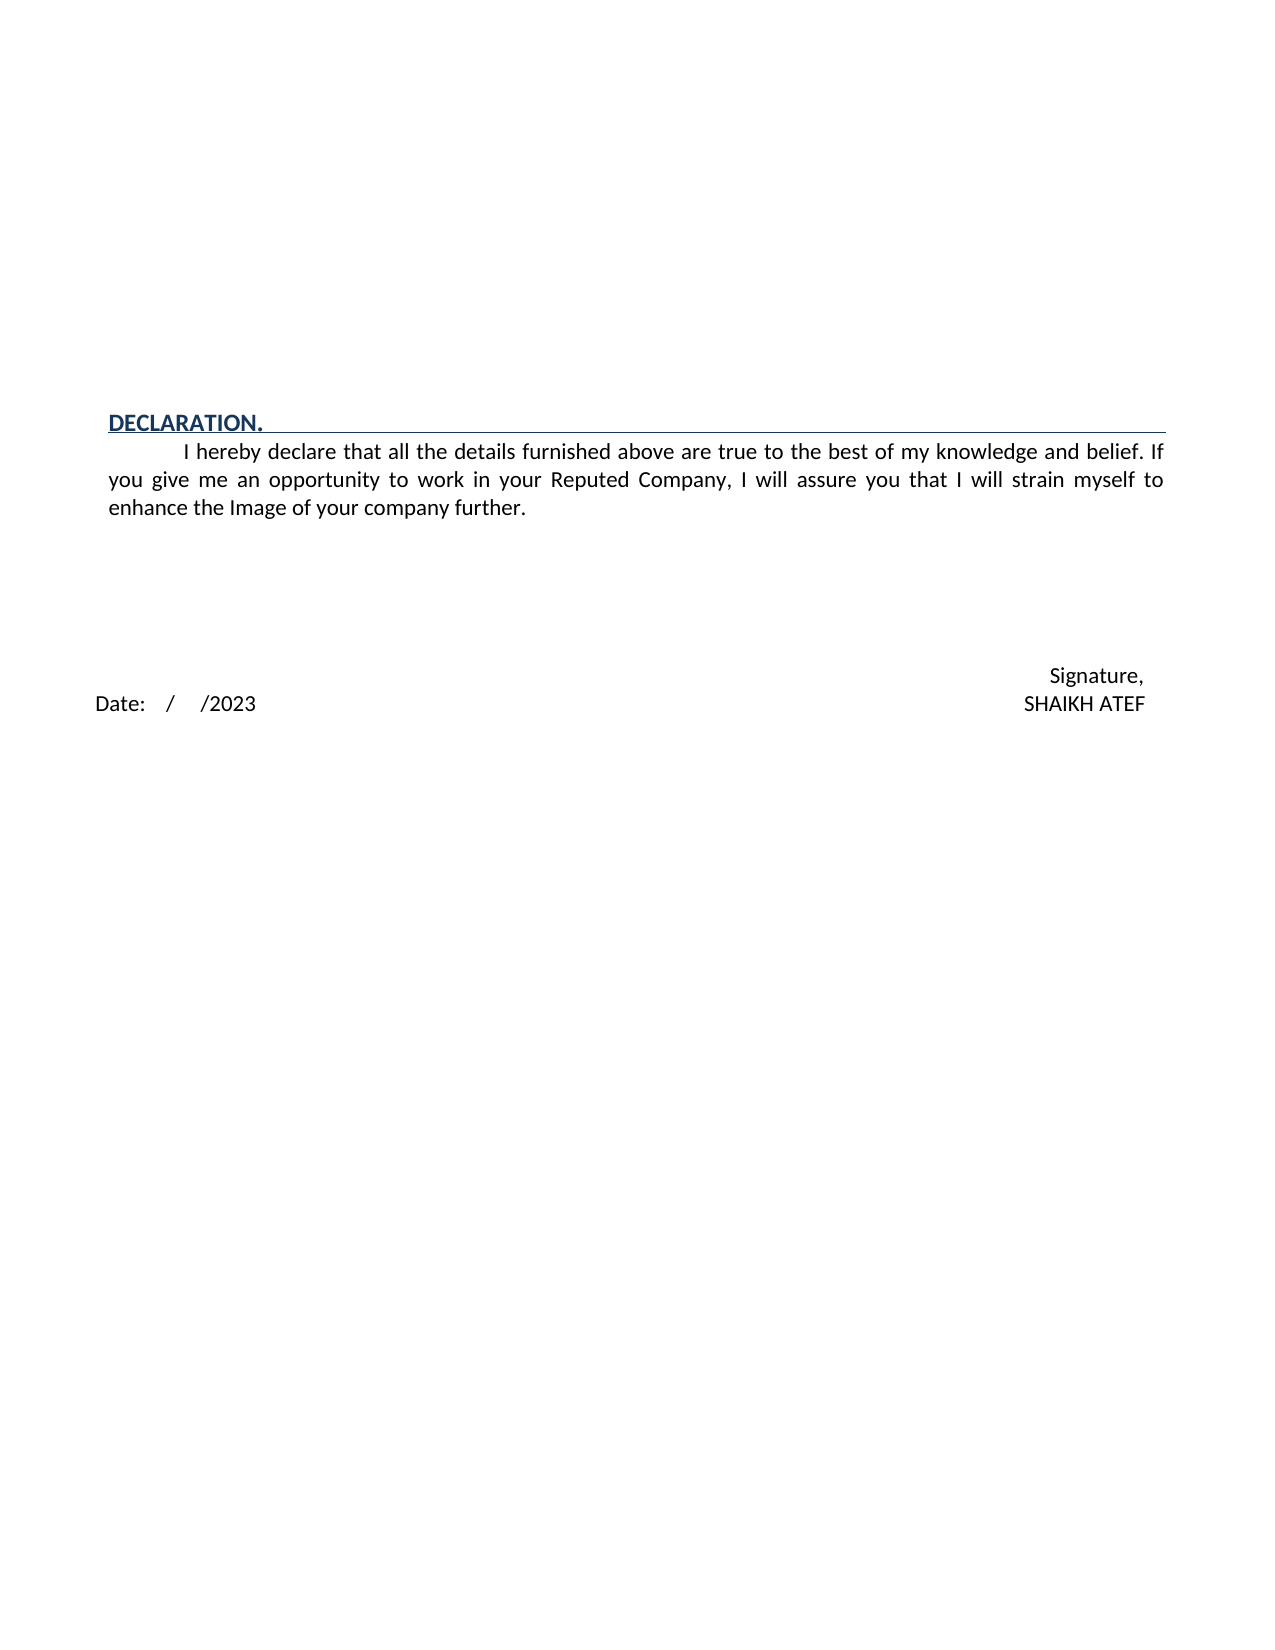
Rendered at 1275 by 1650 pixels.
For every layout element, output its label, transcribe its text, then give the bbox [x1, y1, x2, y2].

text Signature, [92, 662, 1144, 689]
text I hereby declare that all the details furnished above are true to the best of my knowledge and belief. If you give me an opportunity to work in your Reputed Company, I will assure you that I will strain myself to enhance the Image of your company further. [108, 437, 1167, 521]
text Date: / /2023 SHAIKH ATEF [92, 689, 1145, 718]
subtitle DECLARATION. [108, 407, 1183, 437]
